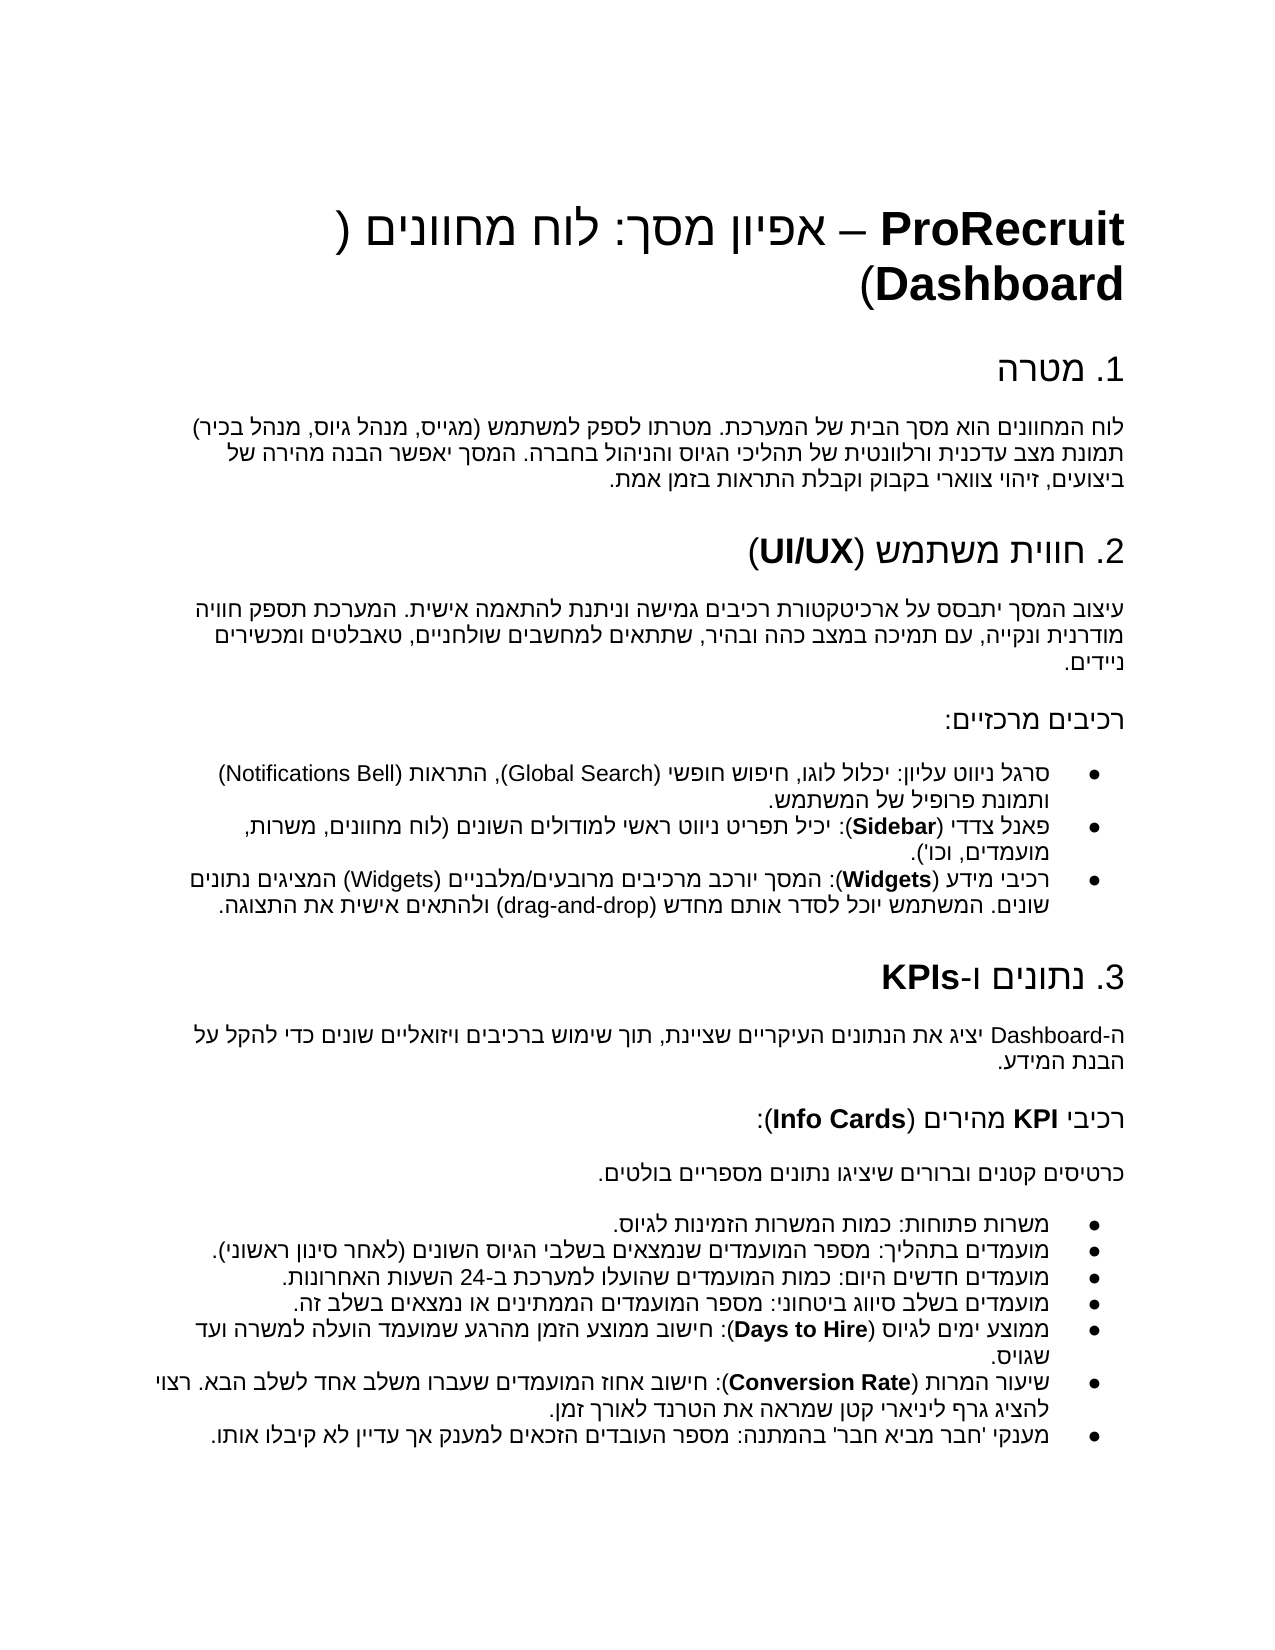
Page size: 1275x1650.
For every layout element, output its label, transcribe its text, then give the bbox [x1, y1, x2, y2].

list מועמדים חדשים היום: כמות המועמדים שהועלו למערכת ב-24 השעות האחרונות. [150, 1264, 1087, 1290]
text לוח המחוונים הוא מסך הבית של המערכת. מטרתו לספק למשתמש (מגייס, מנהל גיוס, מנהל בכיר) תמונת מצב עדכנית ורלוונטית של תהליכי הגיוס והניהול בחברה. המסך יאפשר הבנה מהירה של ביצועים, זיהוי צווארי בקבוק וקבלת התראות בזמן אמת. [150, 413, 1125, 492]
subtitle 3. נתונים ו-KPIs [150, 956, 1125, 997]
subtitle רכיבים מרכזיים: [150, 704, 1125, 735]
text עיצוב המסך יתבסס על ארכיטקטורת רכיבים גמישה וניתנת להתאמה אישית. המערכת תספק חוויה מודרנית ונקייה, עם תמיכה במצב כהה ובהיר, שתתאים למחשבים שולחניים, טאבלטים ומכשירים ניידים. [150, 596, 1125, 675]
list ממוצע ימים לגיוס (Days to Hire): חישוב ממוצע הזמן מהרגע שמועמד הועלה למשרה ועד שגויס. [150, 1316, 1087, 1369]
list סרגל ניווט עליון: יכלול לוגו, חיפוש חופשי (Global Search), התראות (Notifications Bell) ותמונת פרופיל של המשתמש. [150, 760, 1087, 813]
list רכיבי מידע (Widgets): המסך יורכב מרכיבים מרובעים/מלבניים (Widgets) המציגים נתונים שונים. המשתמש יוכל לסדר אותם מחדש (drag-and-drop) ולהתאים אישית את התצוגה. [150, 866, 1087, 918]
list שיעור המרות (Conversion Rate): חישוב אחוז המועמדים שעברו משלב אחד לשלב הבא. רצוי להציג גרף ליניארי קטן שמראה את הטרנד לאורך זמן. [150, 1369, 1087, 1422]
subtitle רכיבי KPI מהירים (Info Cards): [150, 1103, 1125, 1135]
list מענקי 'חבר מביא חבר' בהמתנה: מספר העובדים הזכאים למענק אך עדיין לא קיבלו אותו. [150, 1422, 1087, 1448]
list מועמדים בתהליך: מספר המועמדים שנמצאים בשלבי הגיוס השונים (לאחר סינון ראשוני). [150, 1237, 1087, 1264]
subtitle 2. חווית משתמש (UI/UX) [150, 530, 1125, 571]
subtitle 1. מטרה [150, 348, 1125, 388]
list מועמדים בשלב סיווג ביטחוני: מספר המועמדים הממתינים או נמצאים בשלב זה. [150, 1290, 1087, 1316]
subtitle ProRecruit – אפיון מסך: לוח מחוונים (Dashboard) [150, 200, 1125, 310]
text ה-Dashboard יציג את הנתונים העיקריים שציינת, תוך שימוש ברכיבים ויזואליים שונים כדי להקל על הבנת המידע. [150, 1022, 1125, 1074]
text כרטיסים קטנים וברורים שיציגו נתונים מספריים בולטים. [150, 1160, 1125, 1186]
list משרות פתוחות: כמות המשרות הזמינות לגיוס. [150, 1211, 1087, 1237]
list פאנל צדדי (Sidebar): יכיל תפריט ניווט ראשי למודולים השונים (לוח מחוונים, משרות, מועמדים, וכו'). [150, 813, 1087, 866]
